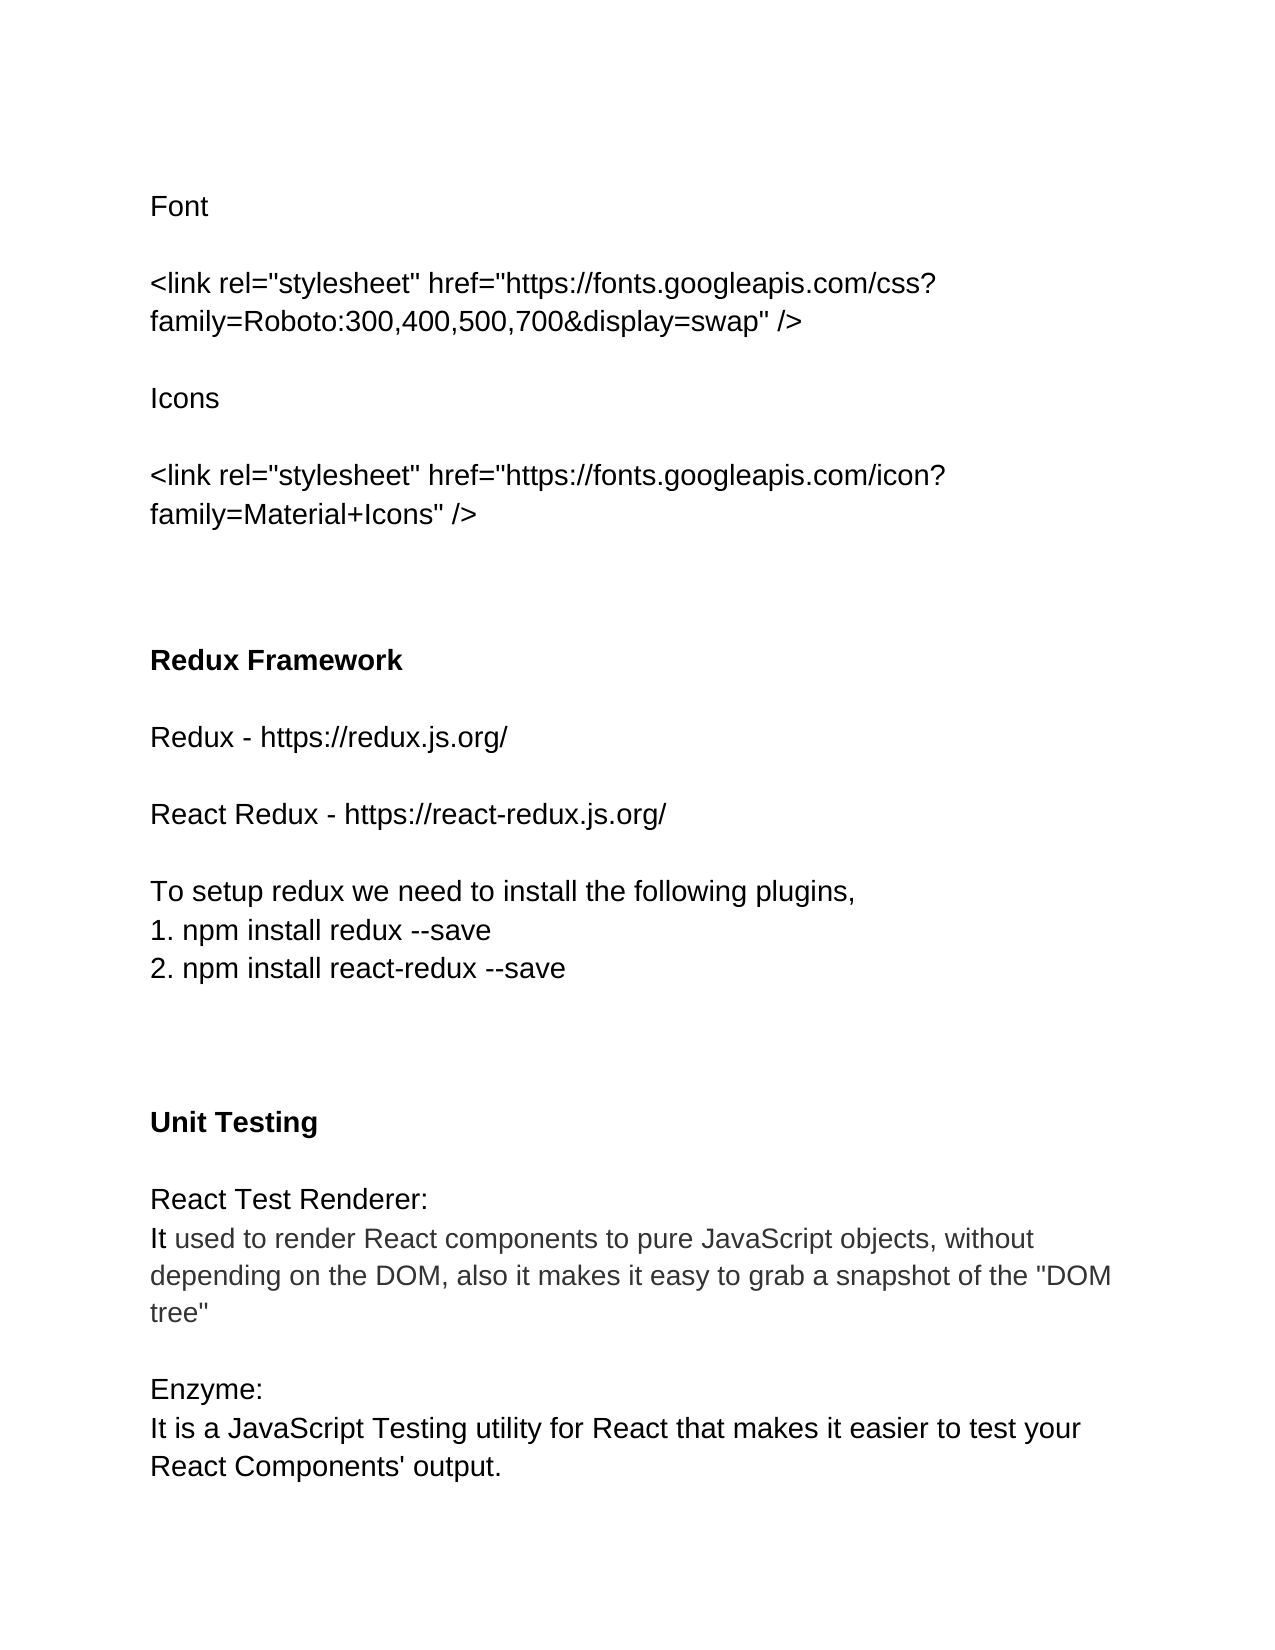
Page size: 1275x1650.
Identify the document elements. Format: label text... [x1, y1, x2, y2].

text 2. npm install react-redux --save [150, 951, 1125, 984]
text To setup redux we need to install the following plugins, [150, 874, 1125, 907]
text Font [150, 188, 1125, 222]
text React Redux - https://react-redux.js.org/ [150, 797, 1125, 830]
text It used to render React components to pure JavaScript objects, without depending on the DOM, also it makes it easy to grab a snapshot of the "DOM tree" [150, 1221, 1125, 1329]
text 1. npm install redux --save [150, 912, 1125, 946]
text React Test Renderer: [150, 1182, 1125, 1216]
text Unit Testing [150, 1105, 1125, 1139]
text Redux - https://redux.js.org/ [150, 720, 1125, 753]
text <link rel="stylesheet" href="https://fonts.googleapis.com/icon?family=Material+Icons" /> [150, 458, 1125, 530]
text Enzyme: [150, 1372, 1125, 1406]
text Icons [150, 381, 1125, 415]
text <link rel="stylesheet" href="https://fonts.googleapis.com/css?family=Roboto:300,400,500,700&display=swap" /> [150, 266, 1125, 338]
text It is a JavaScript Testing utility for React that makes it easier to test your React Components' output. [150, 1411, 1125, 1483]
text Redux Framework [150, 643, 1125, 676]
